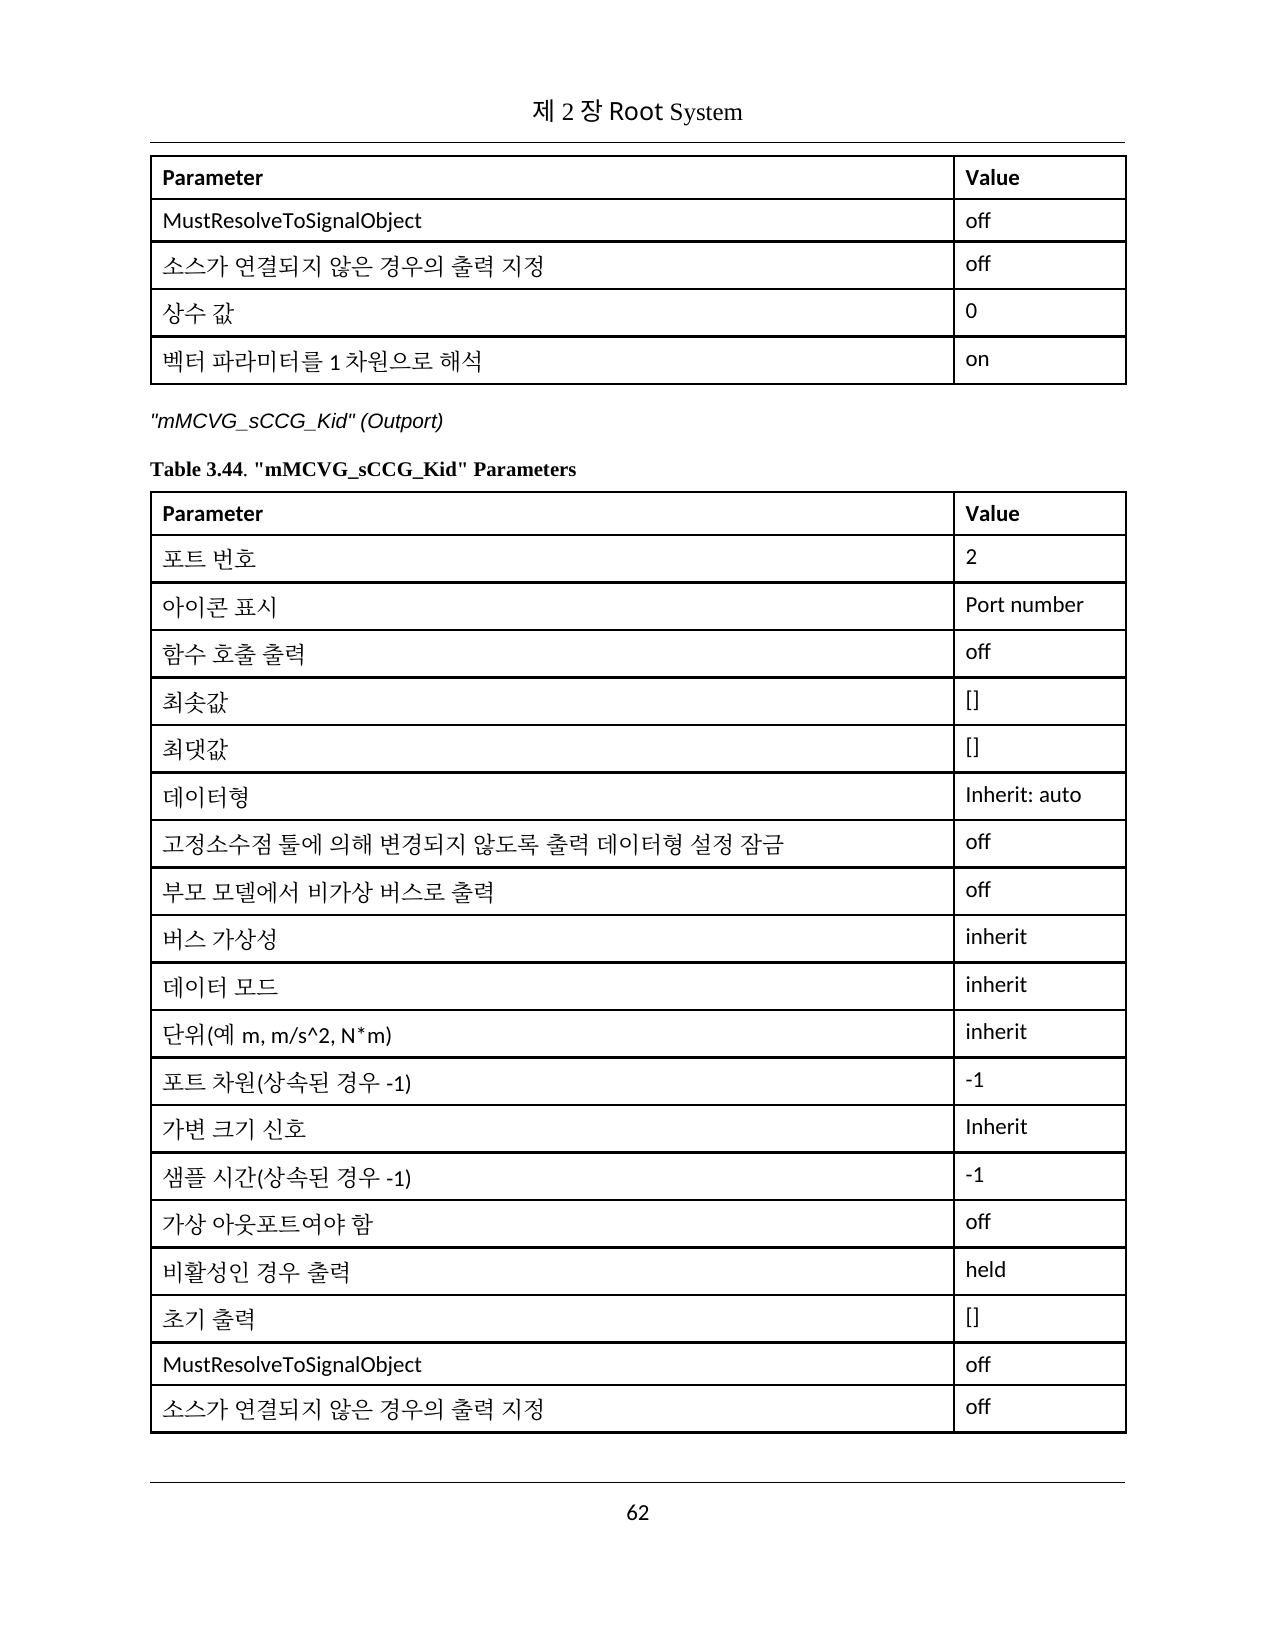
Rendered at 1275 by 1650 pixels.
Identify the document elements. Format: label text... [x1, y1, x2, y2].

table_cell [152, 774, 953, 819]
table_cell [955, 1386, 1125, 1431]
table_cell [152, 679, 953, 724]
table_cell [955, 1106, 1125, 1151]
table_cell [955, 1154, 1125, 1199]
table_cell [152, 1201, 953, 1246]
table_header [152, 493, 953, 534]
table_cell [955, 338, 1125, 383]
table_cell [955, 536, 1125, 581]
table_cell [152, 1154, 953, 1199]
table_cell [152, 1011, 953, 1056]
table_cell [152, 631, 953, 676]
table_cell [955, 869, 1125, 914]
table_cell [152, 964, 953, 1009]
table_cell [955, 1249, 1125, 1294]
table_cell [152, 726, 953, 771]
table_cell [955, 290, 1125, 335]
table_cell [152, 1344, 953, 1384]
title Table 3.44. "mMCVG_sCCG_Kid" Parameters [150, 454, 1125, 481]
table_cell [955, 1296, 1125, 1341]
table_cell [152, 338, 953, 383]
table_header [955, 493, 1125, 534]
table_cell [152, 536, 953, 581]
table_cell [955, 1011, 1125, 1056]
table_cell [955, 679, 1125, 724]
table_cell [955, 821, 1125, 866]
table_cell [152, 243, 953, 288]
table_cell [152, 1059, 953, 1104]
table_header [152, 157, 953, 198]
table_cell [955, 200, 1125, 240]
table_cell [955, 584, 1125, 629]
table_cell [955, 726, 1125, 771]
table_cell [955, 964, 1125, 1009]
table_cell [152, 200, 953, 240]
title "mMCVG_sCCG_Kid" (Outport) [150, 406, 1125, 433]
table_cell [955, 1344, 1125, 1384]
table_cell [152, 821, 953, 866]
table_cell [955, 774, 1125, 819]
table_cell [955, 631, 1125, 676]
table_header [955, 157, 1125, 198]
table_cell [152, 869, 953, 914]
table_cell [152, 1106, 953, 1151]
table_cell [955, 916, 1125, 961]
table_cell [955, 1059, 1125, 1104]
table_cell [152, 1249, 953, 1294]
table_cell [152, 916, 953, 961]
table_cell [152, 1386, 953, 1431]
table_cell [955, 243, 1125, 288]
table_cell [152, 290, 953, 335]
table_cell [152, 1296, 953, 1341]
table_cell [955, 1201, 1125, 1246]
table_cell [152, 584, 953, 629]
